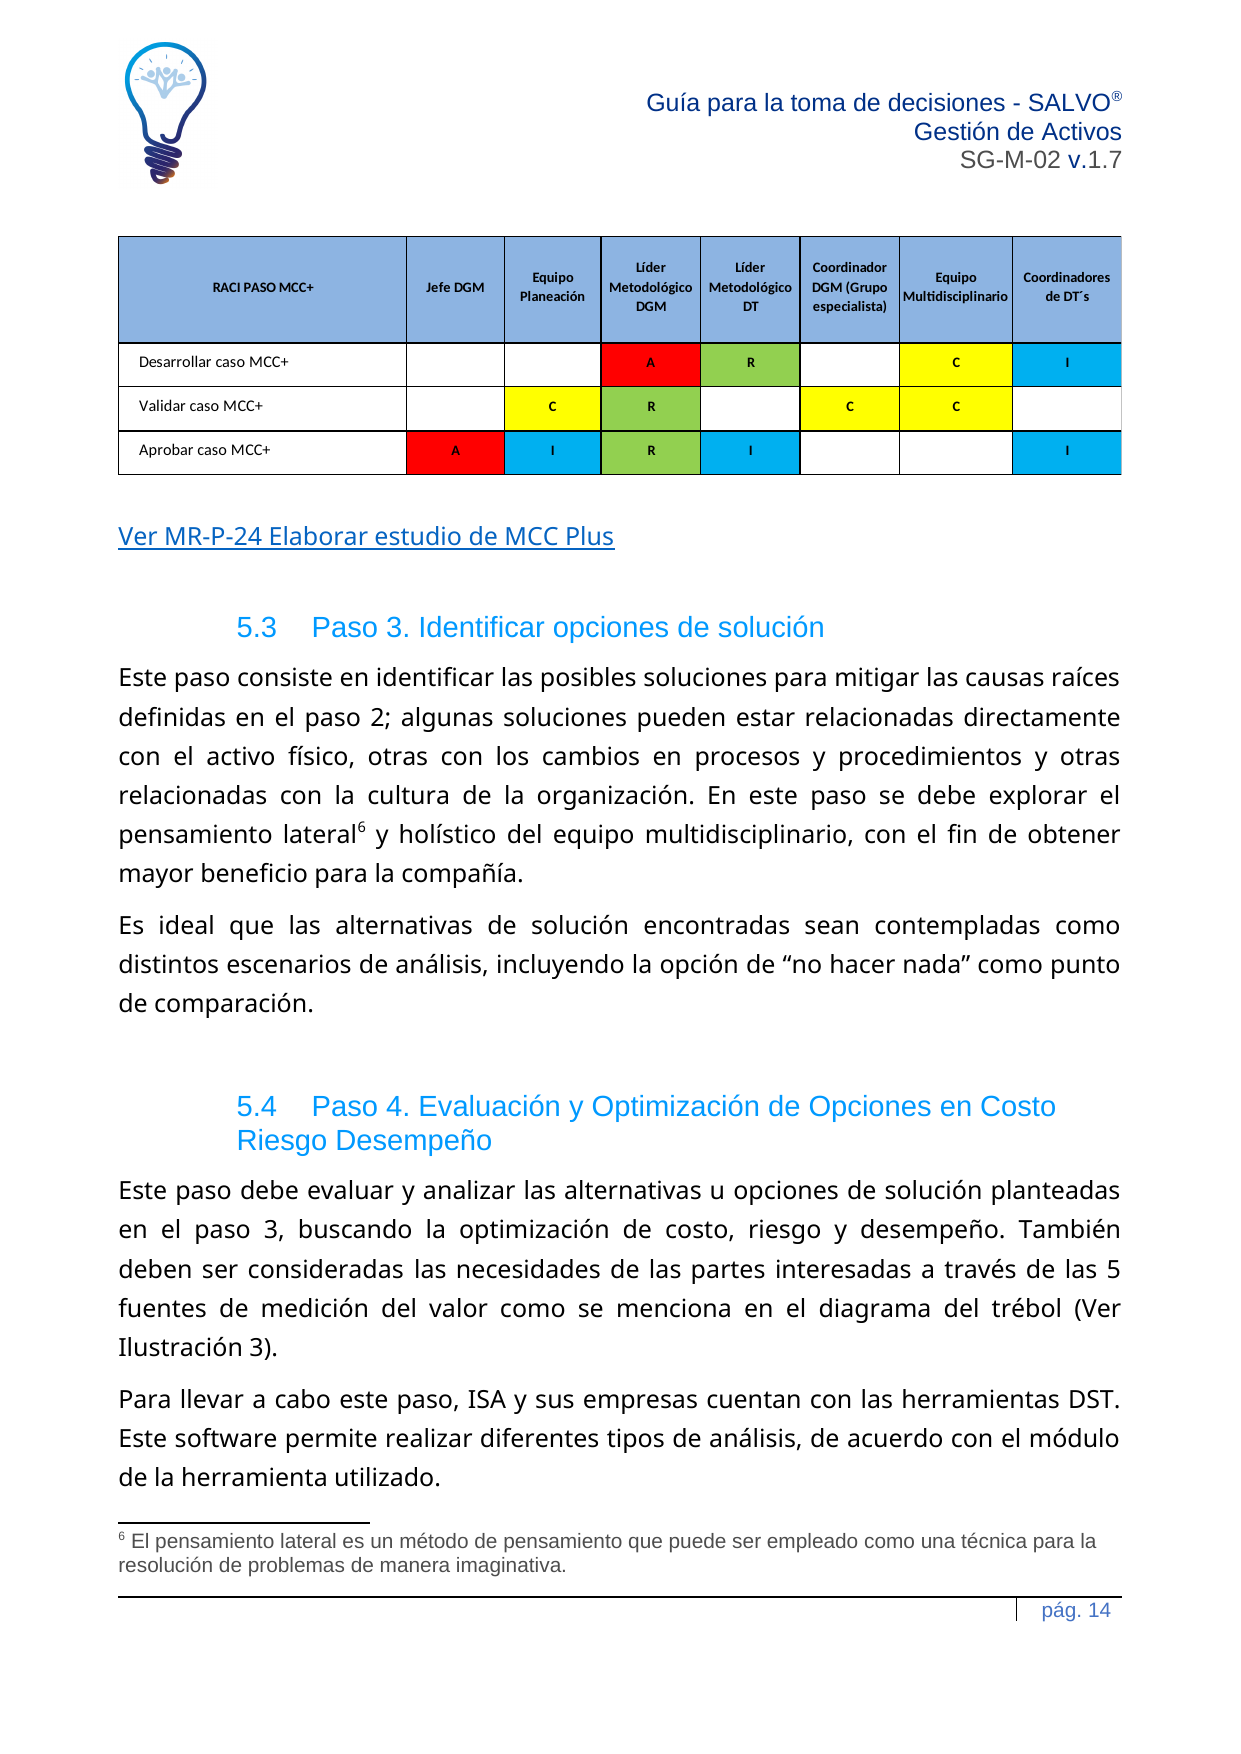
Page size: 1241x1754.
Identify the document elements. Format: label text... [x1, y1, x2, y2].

text Ver MR-P-24 Elaborar estudio de MCC Plus [118, 519, 1122, 553]
text Para llevar a cabo este paso, ISA y sus empresas cuentan con las herramientas DST. Este software permite realizar diferentes tipos de análisis, de acuerdo con el módulo de la herramienta utilizado. [118, 1381, 1122, 1494]
text Es ideal que las alternativas de solución encontradas sean contempladas como distintos escenarios de análisis, incluyendo la opción de “no hacer nada” como punto de comparación. [118, 907, 1122, 1020]
text Este paso debe evaluar y analizar las alternativas u opciones de solución planteadas en el paso 3, buscando la optimización de costo, riesgo y desempeño. También deben ser consideradas las necesidades de las partes interesadas a través de las 5 fuentes de medición del valor como se menciona en el diagrama del trébol (Ver Ilustración 3). [118, 1173, 1122, 1364]
text Este paso consiste en identificar las posibles soluciones para mitigar las causas raíces definidas en el paso 2; algunas soluciones pueden estar relacionadas directamente con el activo físico, otras con los cambios en procesos y procedimientos y otras relacionadas con la cultura de la organización. En este paso se debe explorar el pensamiento lateral y holístico del equipo multidisciplinario, con el fin de obtener mayor beneficio para la compañía. [118, 660, 1122, 890]
picture [118, 38, 218, 189]
subtitle Paso 3. Identificar opciones de solución [236, 610, 1122, 643]
subtitle Paso 4. Evaluación y Optimización de Opciones en Costo Riesgo Desempeño [236, 1089, 1122, 1156]
